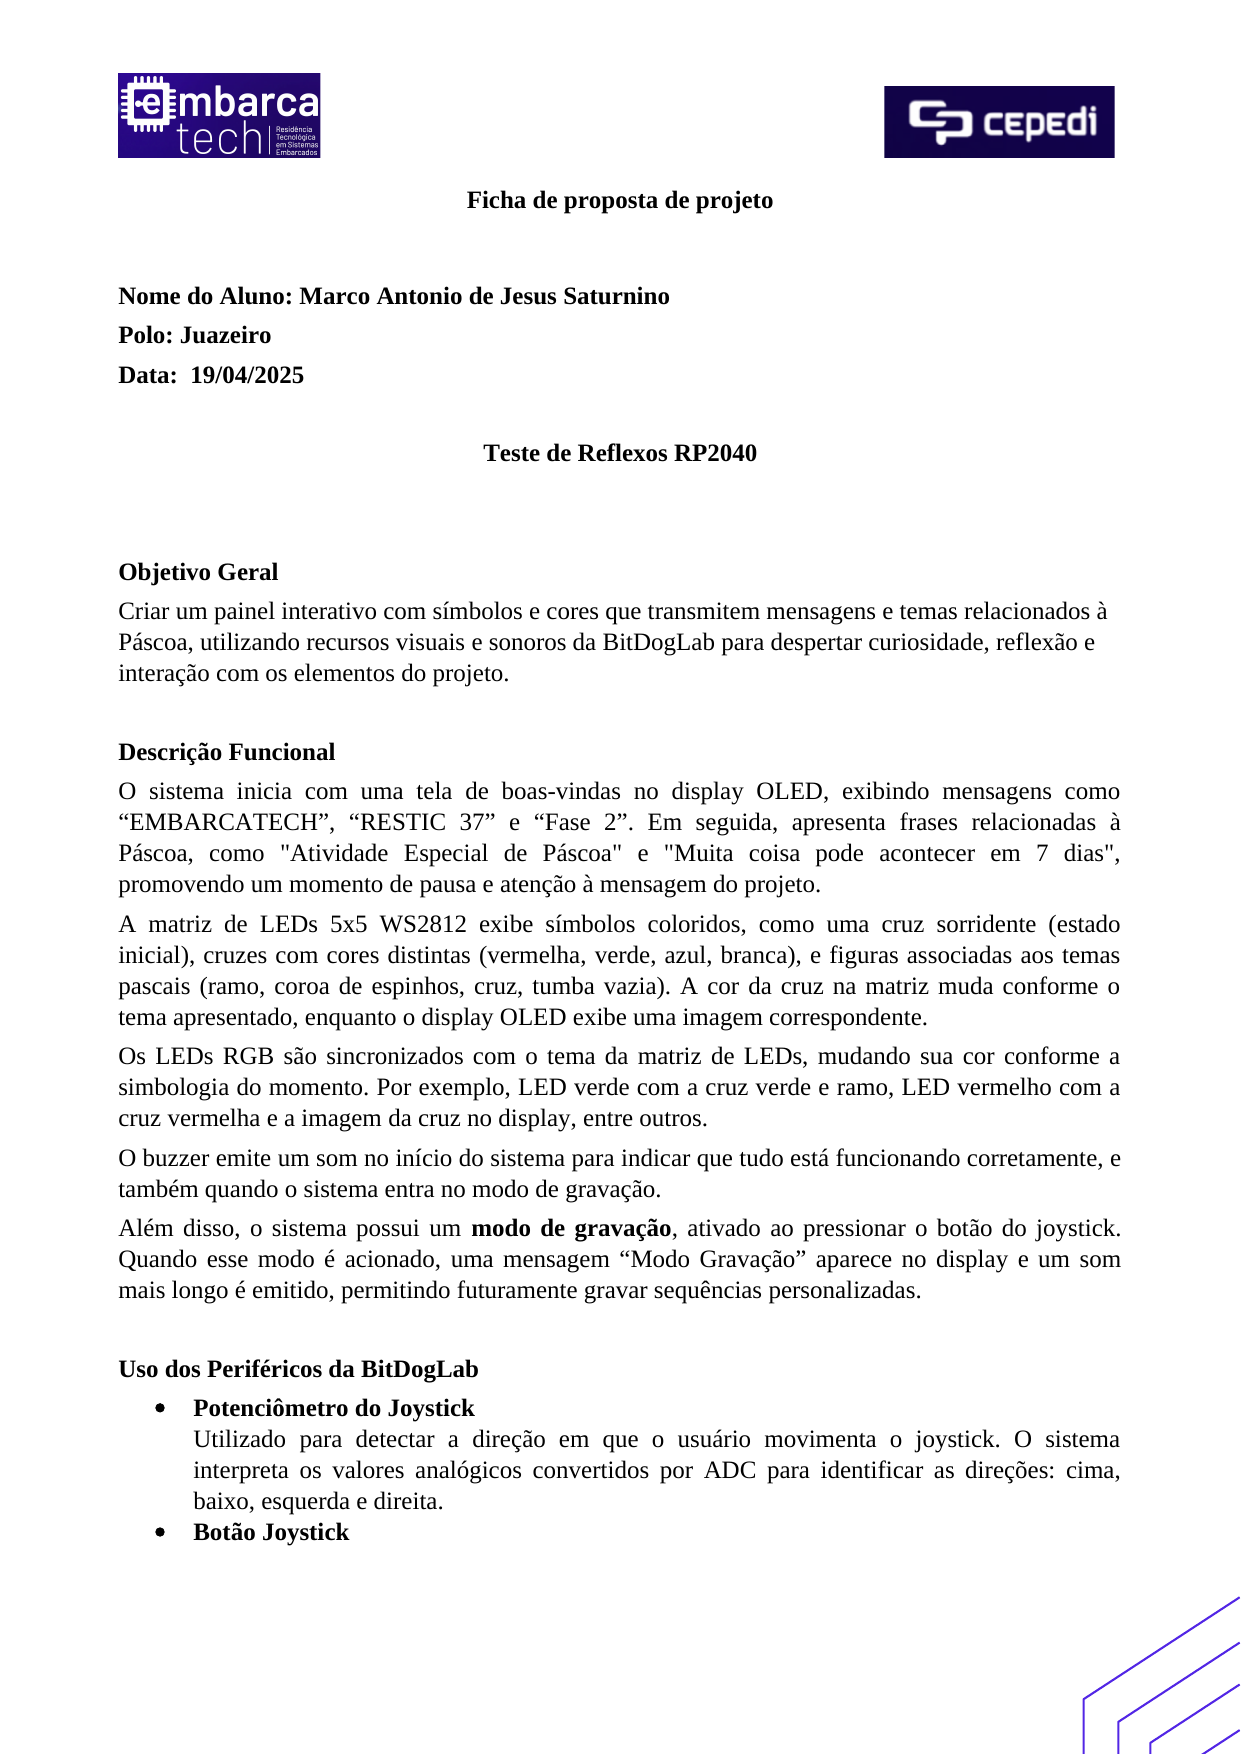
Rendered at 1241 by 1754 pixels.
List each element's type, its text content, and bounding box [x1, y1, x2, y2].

list Potenciômetro do Joystick [156, 1393, 1122, 1422]
text Polo: Juazeiro [118, 320, 1122, 349]
text O buzzer emite um som no início do sistema para indicar que tudo está funcionando corretamente, e também quando o sistema entra no modo de gravação. [118, 1143, 1122, 1202]
text Os LEDs RGB são sincronizados com o tema da matriz de LEDs, mudando sua cor conforme a simbologia do momento. Por exemplo, LED verde com a cruz verde e ramo, LED vermelho com a cruz vermelha e a imagem da cruz no display, entre outros. [118, 1041, 1122, 1132]
list Utilizado para detectar a direção em que o usuário movimenta o joystick. O sistema interpreta os valores analógicos convertidos por ADC para identificar as direções: cima, baixo, esquerda e direita. [193, 1424, 1122, 1515]
text Além disso, o sistema possui um modo de gravação, ativado ao pressionar o botão do joystick. Quando esse modo é acionado, uma mensagem “Modo Gravação” aparece no display e um som mais longo é emitido, permitindo futuramente gravar sequências personalizadas. [118, 1213, 1122, 1304]
text Uso dos Periféricos da BitDogLab [118, 1354, 1122, 1383]
text Teste de Reflexos RP2040 [118, 438, 1122, 467]
list Botão Joystick [156, 1517, 1122, 1546]
text O sistema inicia com uma tela de boas-vindas no display OLED, exibindo mensagens como “EMBARCATECH”, “RESTIC 37” e “Fase 2”. Em seguida, apresenta frases relacionadas à Páscoa, como "Atividade Especial de Páscoa" e "Muita coisa pode acontecer em 7 dias", promovendo um momento de pausa e atenção à mensagem do projeto. [118, 776, 1122, 898]
text Objetivo Geral [118, 557, 1122, 585]
text Descrição Funcional [118, 737, 1122, 766]
text Ficha de proposta de projeto [118, 186, 1122, 214]
picture [884, 86, 1115, 158]
text Criar um painel interativo com símbolos e cores que transmitem mensagens e temas relacionados à Páscoa, utilizando recursos visuais e sonoros da BitDogLab para despertar curiosidade, reflexão e interação com os elementos do projeto. [118, 596, 1122, 687]
text Data: 19/04/2025 [118, 360, 1122, 388]
text A matriz de LEDs 5x5 WS2812 exibe símbolos coloridos, como uma cruz sorridente (estado inicial), cruzes com cores distintas (vermelha, verde, azul, branca), e figuras associadas aos temas pascais (ramo, coroa de espinhos, cruz, tumba vazia). A cor da cruz na matriz muda conforme o tema apresentado, enquanto o display OLED exibe uma imagem correspondente. [118, 909, 1122, 1031]
picture [118, 73, 321, 158]
text Nome do Aluno: Marco Antonio de Jesus Saturnino [118, 281, 1122, 310]
